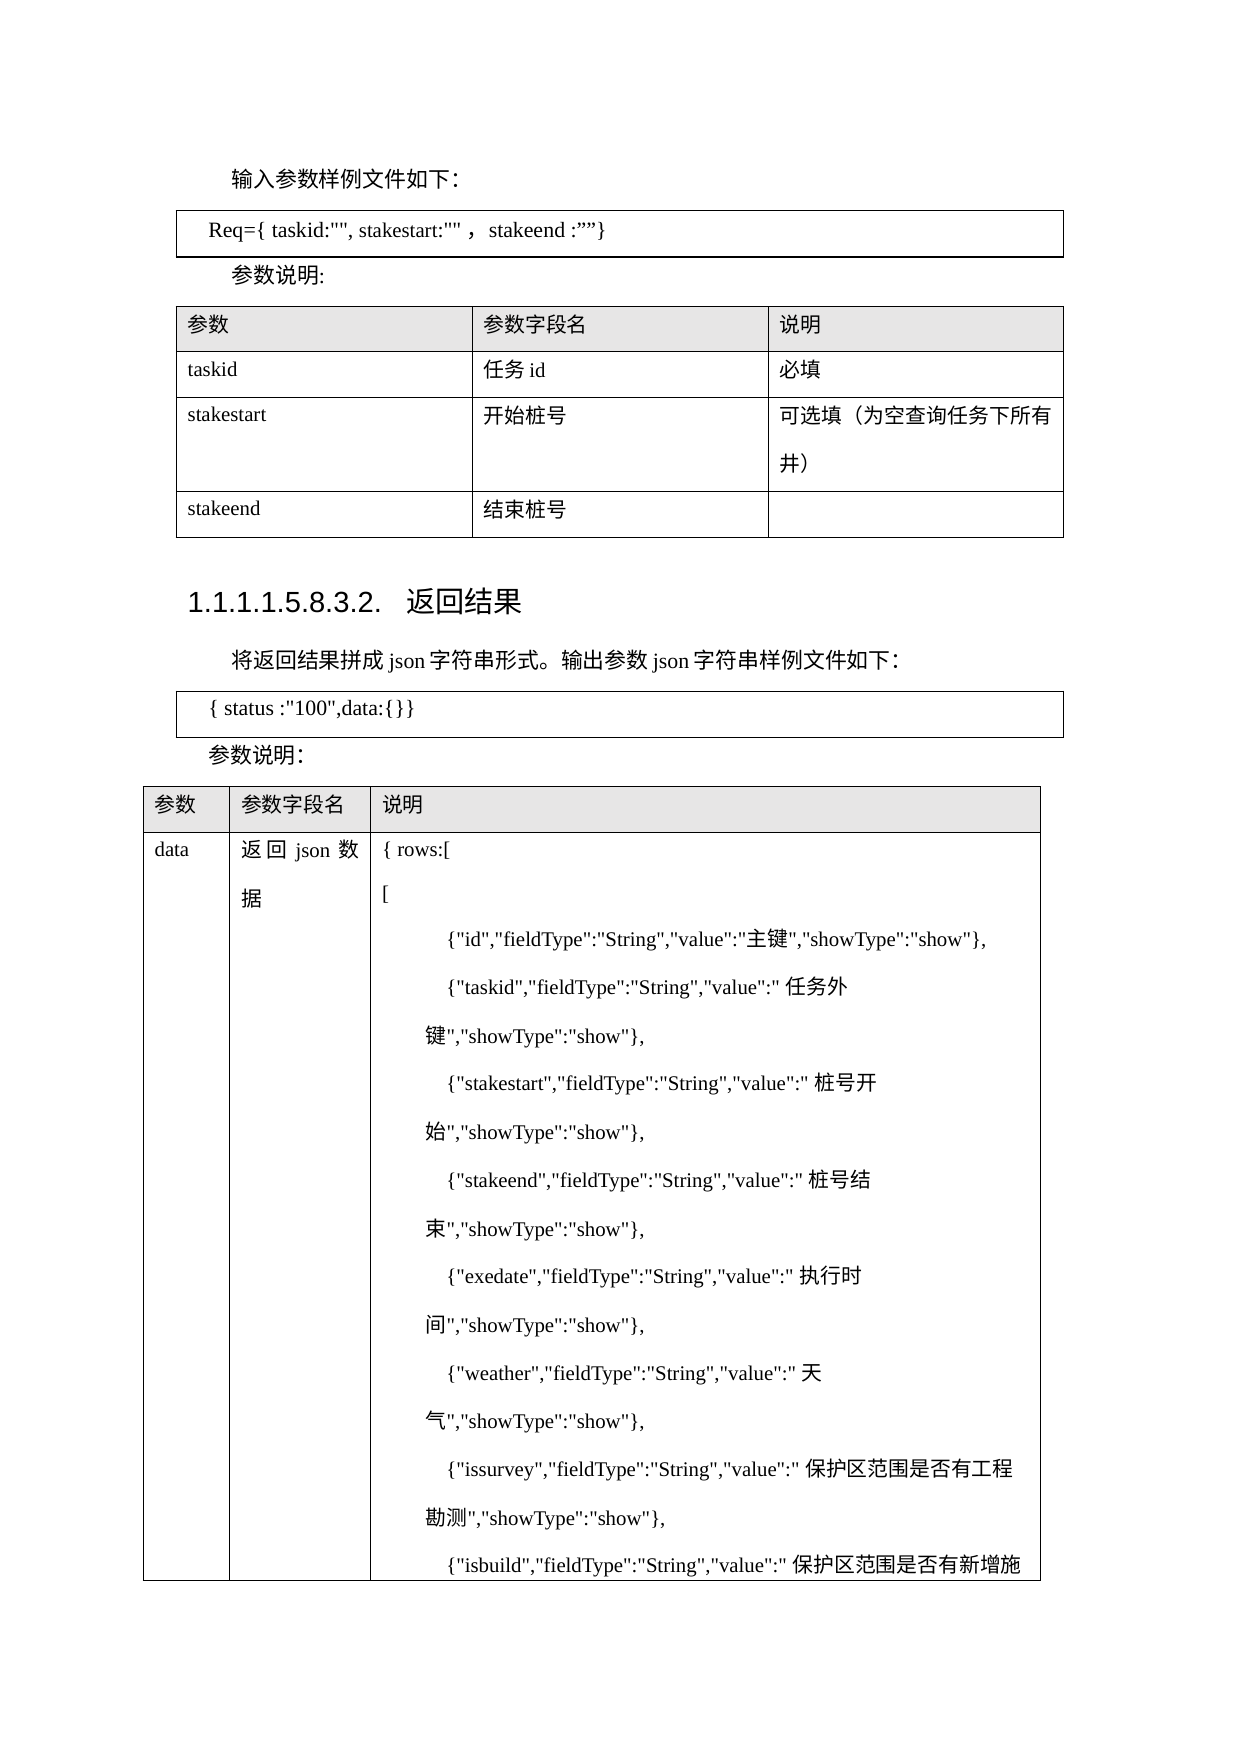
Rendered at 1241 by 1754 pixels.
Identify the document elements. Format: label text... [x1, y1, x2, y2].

table_header 参数 [144, 787, 229, 832]
table_cell stakeend [177, 492, 472, 537]
text 参数说明： [187, 738, 1053, 770]
table_cell 可选填（为空查询任务下所有井） [769, 398, 1063, 491]
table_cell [371, 833, 1040, 1580]
table_header 说明 [769, 307, 1063, 351]
table_cell 结束桩号 [473, 492, 768, 537]
table_header { status :"100",data:{}} [177, 692, 1063, 737]
text 将返回结果拼成json字符串形式。输出参数json字符串样例文件如下： [187, 642, 1053, 675]
table_cell 开始桩号 [473, 398, 768, 491]
table_cell 任务id [473, 352, 768, 397]
table_cell 返回json数据 [230, 833, 370, 1580]
text 参数说明: [231, 258, 1053, 290]
table_cell 必填 [769, 352, 1063, 397]
table_cell stakestart [177, 398, 472, 491]
table_header 参数字段名 [230, 787, 370, 832]
subtitle 返回结果 [187, 567, 1053, 632]
table_cell taskid [177, 352, 472, 397]
table_cell data [144, 833, 229, 1580]
table_header 参数字段名 [473, 307, 768, 351]
text 输入参数样例文件如下： [231, 162, 1053, 194]
table_header 参数 [177, 307, 472, 351]
table_cell [769, 492, 1063, 537]
table_header Req={ taskid:"", stakestart:"" ，stakeend :””} [177, 211, 1063, 256]
table_header 说明 [371, 787, 1040, 832]
